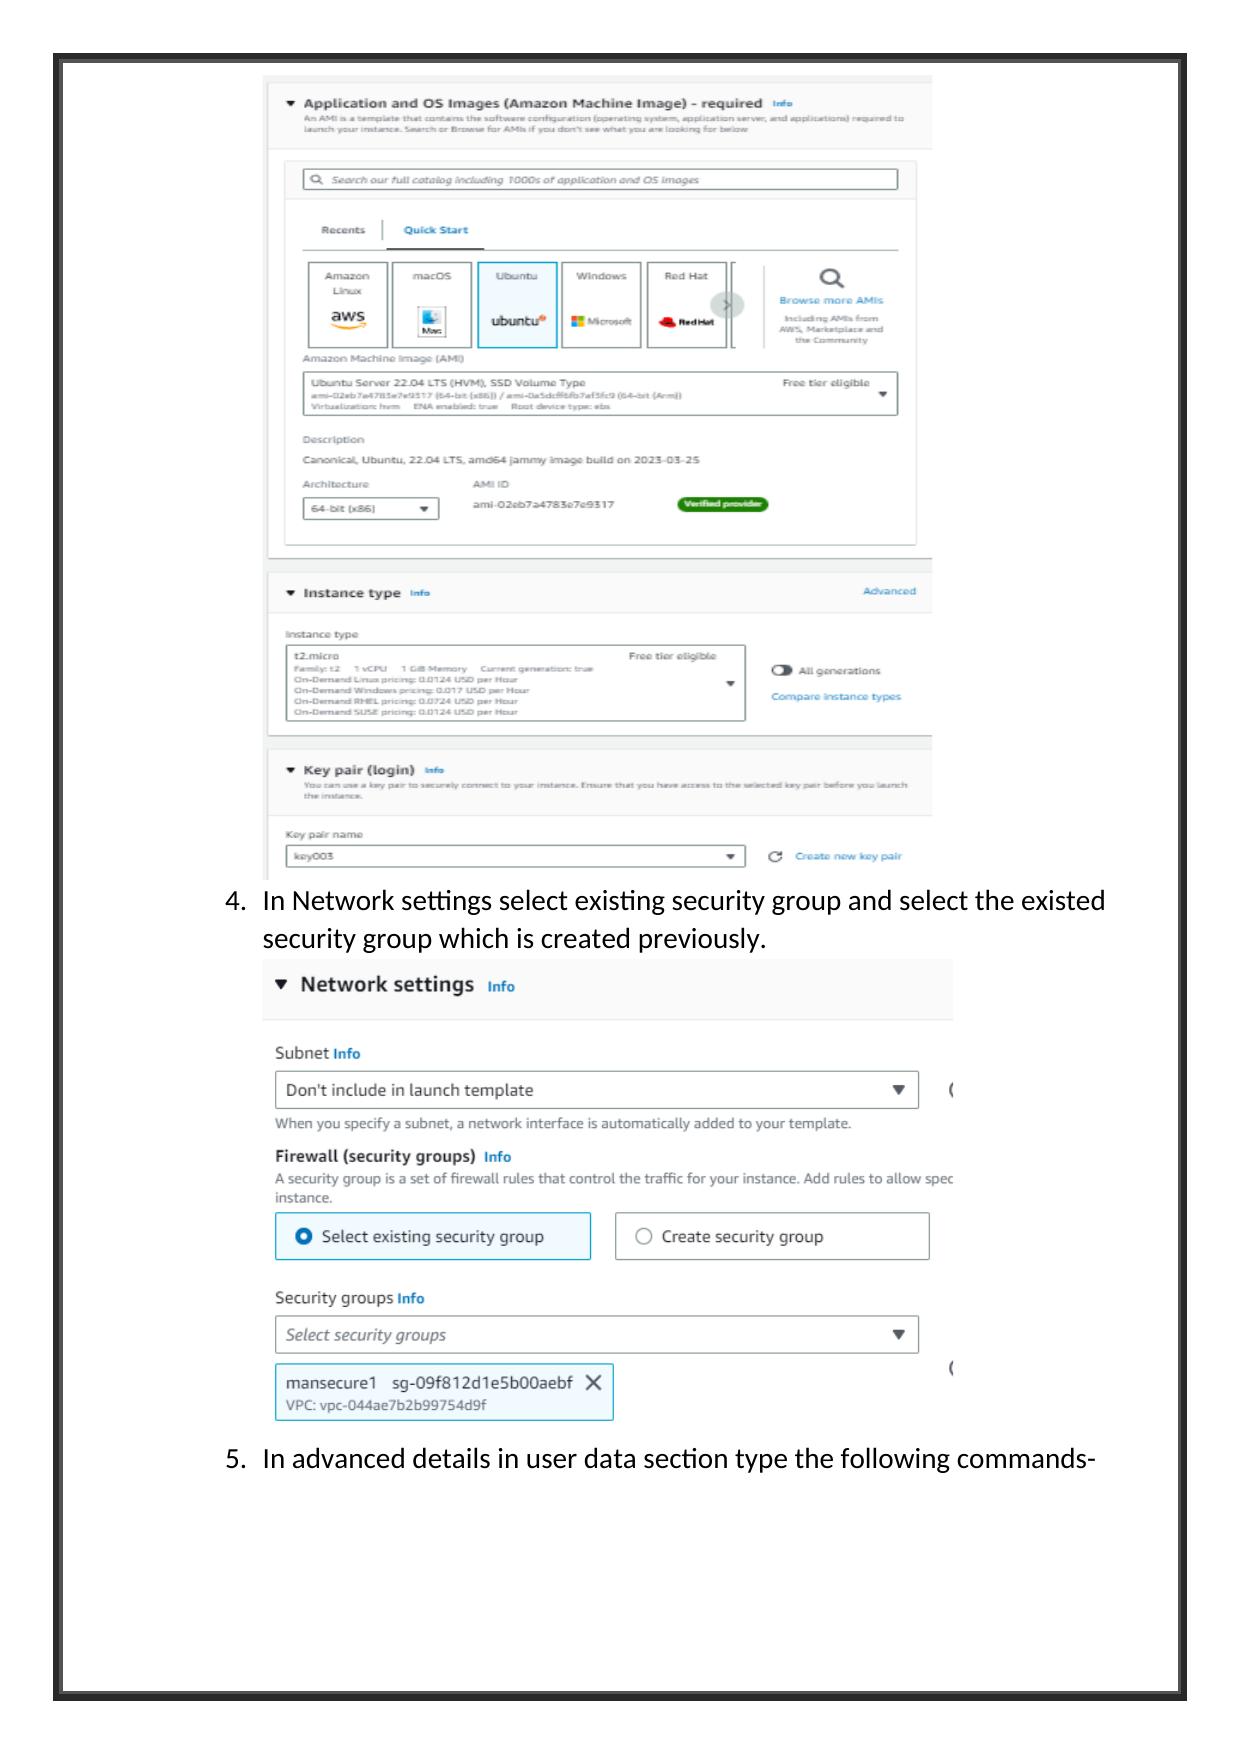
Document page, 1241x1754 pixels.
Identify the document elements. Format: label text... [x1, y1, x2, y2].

list In Network settings select existing security group and select the existed security group which is created previously. [225, 882, 1165, 956]
picture [262, 959, 954, 1439]
list In advanced details in user data section type the following commands- [225, 1440, 1165, 1476]
picture [262, 75, 933, 880]
